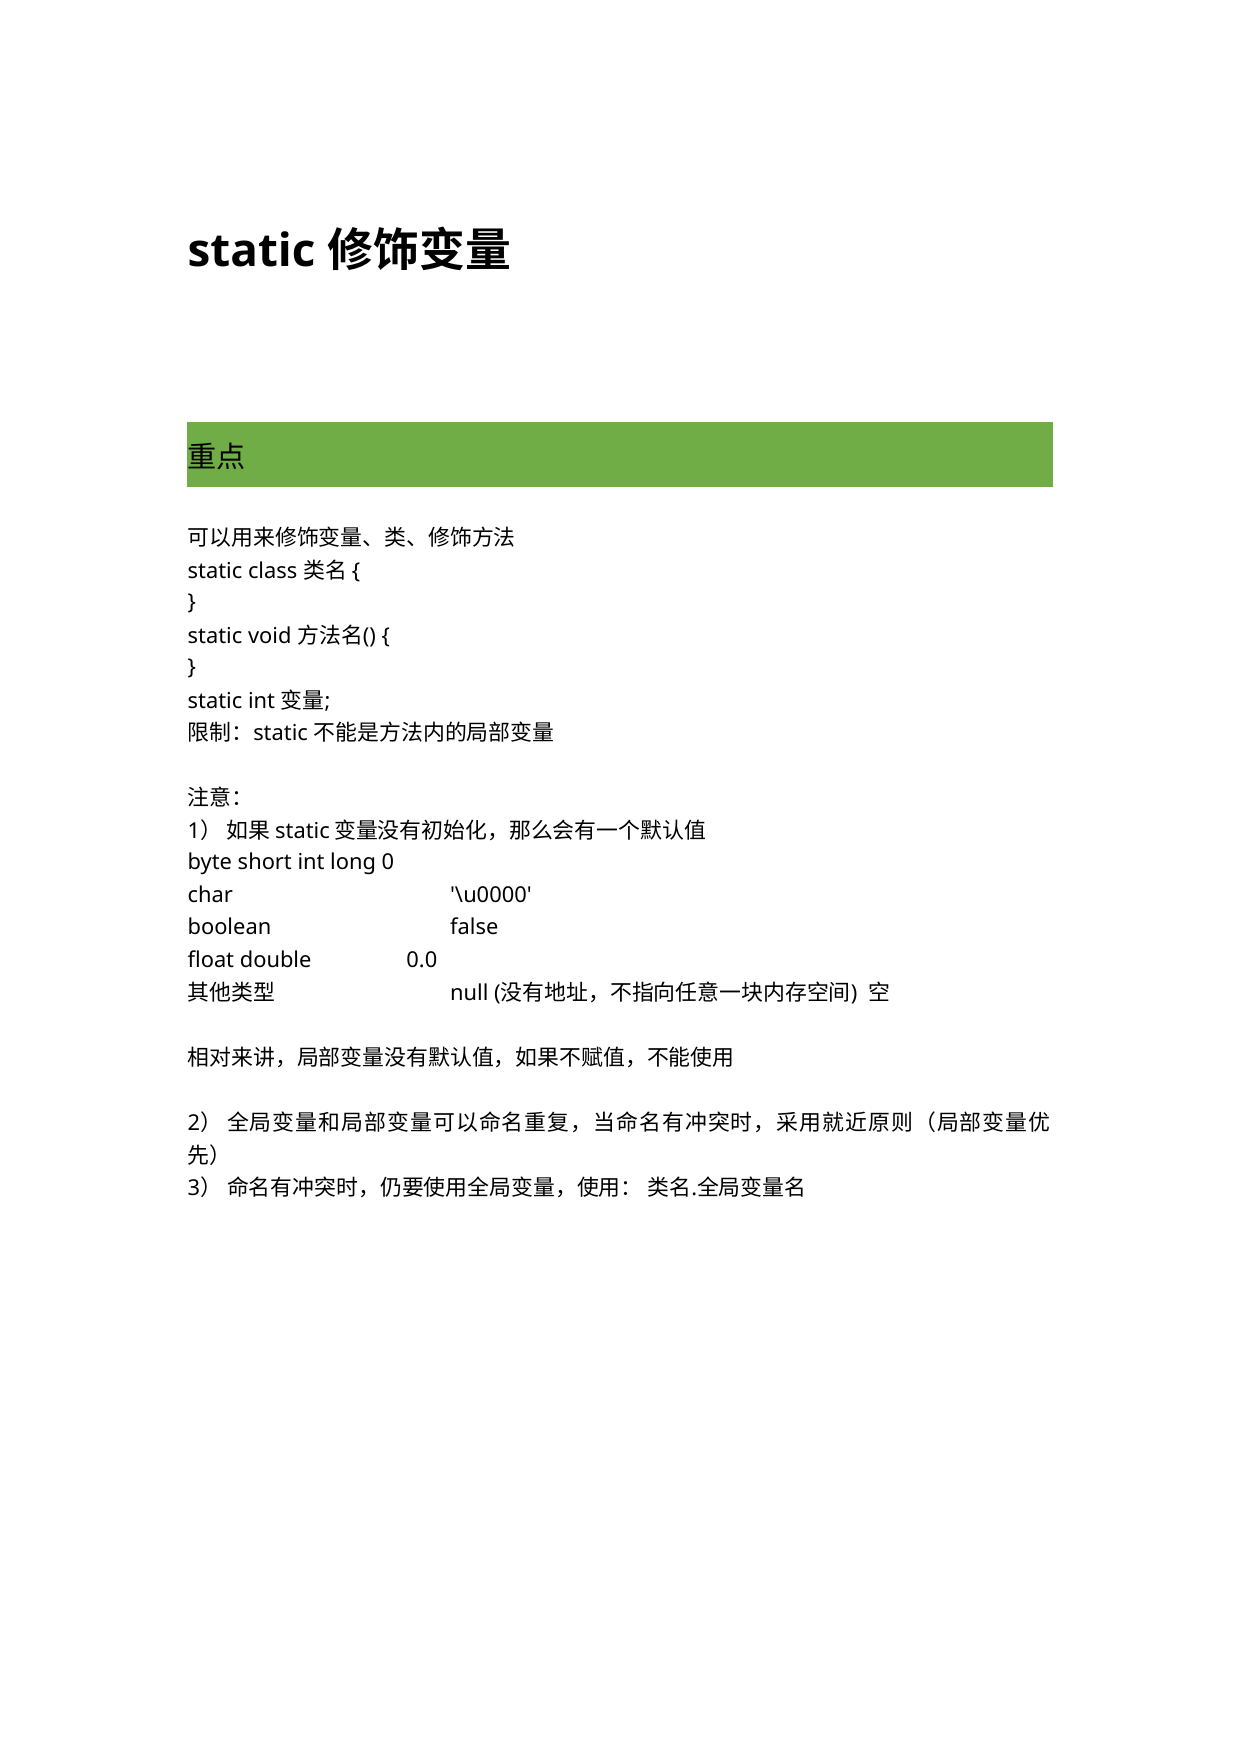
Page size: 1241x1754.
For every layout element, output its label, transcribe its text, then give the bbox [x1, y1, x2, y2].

subtitle static 修饰变量 [187, 197, 1053, 295]
text boolean false [187, 910, 1053, 942]
text 相对来讲，局部变量没有默认值，如果不赋值，不能使用 [187, 1040, 1053, 1072]
text float double 0.0 [187, 942, 1053, 975]
text static void 方法名() { [187, 617, 1053, 650]
text byte short int long 0 [187, 845, 1053, 877]
text 可以用来修饰变量、类、修饰方法 [187, 520, 1053, 552]
text 其他类型 null (没有地址，不指向任意一块内存空间) 空 [187, 975, 1053, 1007]
text 1） 如果static变量没有初始化，那么会有一个默认值 [187, 812, 1053, 845]
text 注意： [187, 780, 1053, 812]
text 重点 [187, 422, 1053, 487]
text 限制：static 不能是方法内的局部变量 [187, 715, 1053, 747]
text static class 类名 { [187, 552, 1053, 585]
text } [187, 650, 1053, 682]
list 全局变量和局部变量可以命名重复，当命名有冲突时，采用就近原则（局部变量优先） [187, 1105, 1053, 1170]
text char '\u0000' [187, 877, 1053, 910]
text static int 变量; [187, 682, 1053, 715]
list 命名有冲突时，仍要使用全局变量，使用： 类名.全局变量名 [187, 1170, 1053, 1202]
text } [187, 585, 1053, 617]
